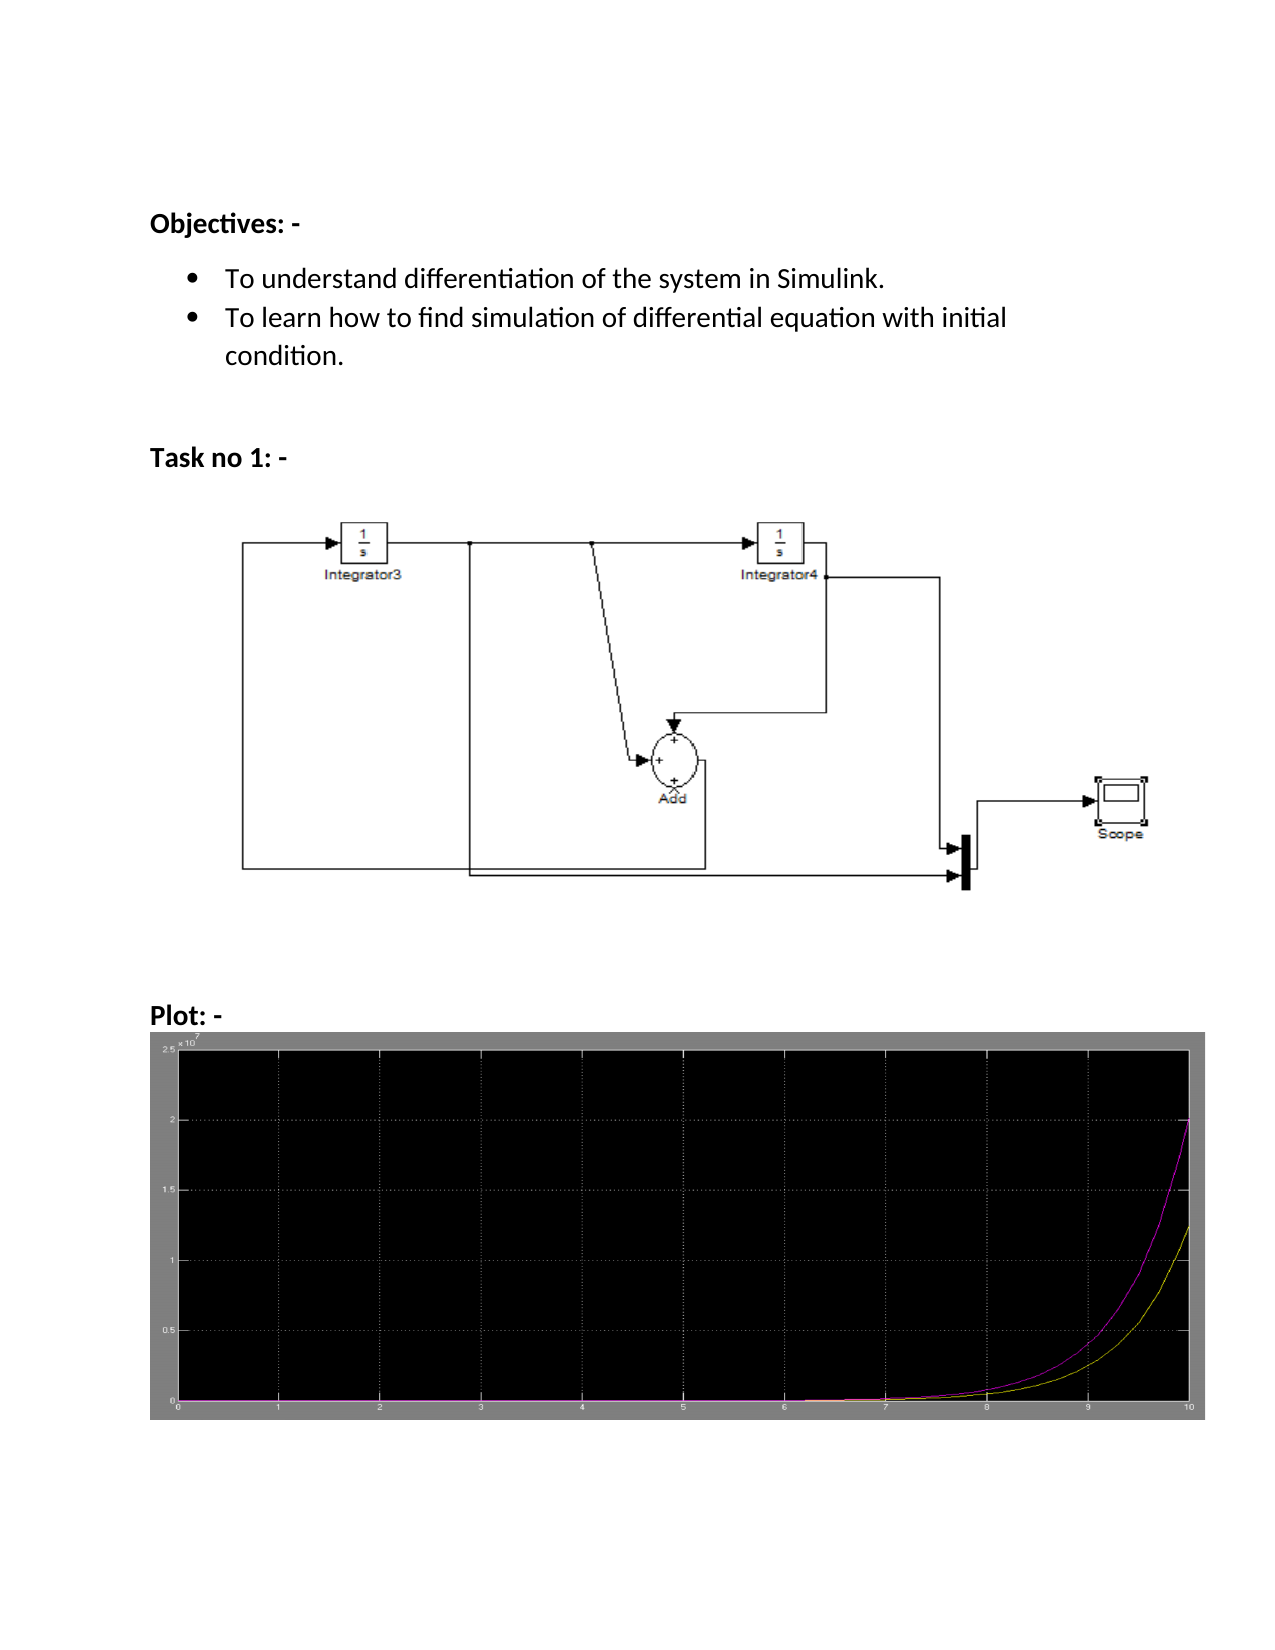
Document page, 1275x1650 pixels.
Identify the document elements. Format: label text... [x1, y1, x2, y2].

picture [150, 494, 1238, 950]
list To understand differentiation of the system in Simulink. [187, 260, 1125, 296]
text Task no 1: - [150, 439, 1125, 475]
text Objectives: - [150, 205, 1125, 241]
list To learn how to find simulation of differential equation with initial condition. [187, 299, 1125, 373]
picture [150, 1032, 1206, 1420]
text Plot: - [150, 997, 1125, 1032]
